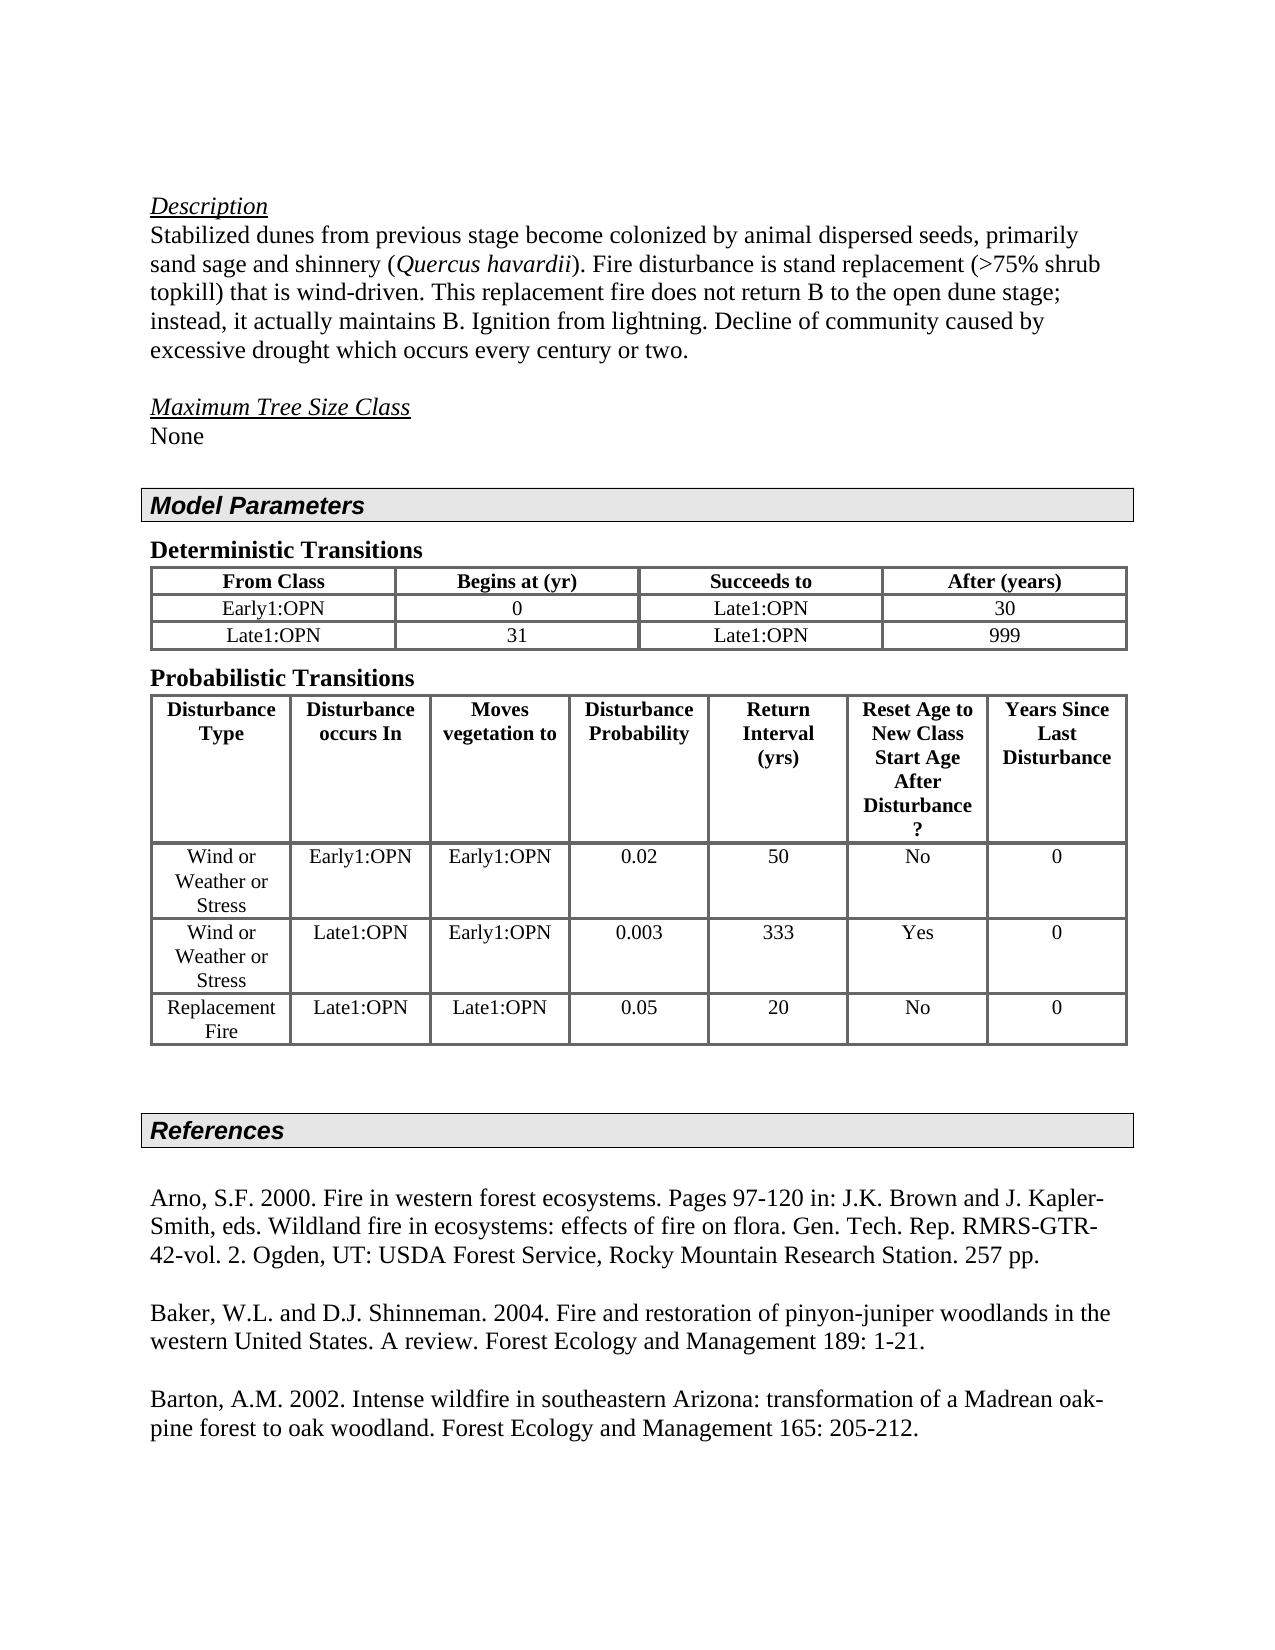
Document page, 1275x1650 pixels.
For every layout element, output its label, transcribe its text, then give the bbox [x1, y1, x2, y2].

table_cell 333 [710, 920, 846, 992]
table_cell Late1:OPN [153, 623, 394, 647]
text Arno, S.F. 2000. Fire in western forest ecosystems. Pages 97-120 in: J.K. Brown and J. Kapler-Smith, eds. Wildland fire in ecosystems: effects of fire on flora. Gen. Tech. Rep. RMRS-GTR-42-vol. 2. Ogden, UT: USDA Forest Service, Rocky Mountain Research Station. 257 pp. [150, 1183, 1125, 1269]
table_cell Late1:OPN [641, 623, 881, 647]
text Barton, A.M. 2002. Intense wildfire in southeastern Arizona: transformation of a Madrean oak-pine forest to oak woodland. Forest Ecology and Management 165: 205-212. [150, 1384, 1125, 1441]
table_cell 0.02 [571, 845, 707, 917]
table_header Return Interval (yrs) [710, 697, 846, 841]
table_cell 0.003 [571, 920, 707, 992]
table_cell 20 [710, 995, 846, 1043]
table_cell Late1:OPN [292, 920, 429, 992]
table_cell 30 [884, 596, 1125, 620]
table_cell Wind or Weather or Stress [153, 920, 289, 992]
table_cell 0 [989, 920, 1125, 992]
text References [142, 1114, 1133, 1147]
text Description [150, 191, 1125, 220]
table_cell Late1:OPN [641, 596, 881, 620]
table_cell No [849, 845, 986, 917]
table_cell Early1:OPN [432, 920, 568, 992]
table_cell 31 [397, 623, 637, 647]
table_header Begins at (yr) [397, 569, 637, 593]
table_cell 50 [710, 845, 846, 917]
text Maximum Tree Size ClassNone [150, 392, 1125, 450]
text Stabilized dunes from previous stage become colonized by animal dispersed seeds, primarily sand sage and shinnery (Quercus havardii). Fire disturbance is stand replacement (>75% shrub topkill) that is wind-driven. This replacement fire does not return B to the open dune stage; instead, it actually maintains B. Ignition from lightning. Decline of community caused by excessive drought which occurs every century or two. [150, 220, 1125, 364]
table_cell 0.05 [571, 995, 707, 1043]
text Baker, W.L. and D.J. Shinneman. 2004. Fire and restoration of pinyon-juniper woodlands in the western United States. A review. Forest Ecology and Management 189: 1-21. [150, 1298, 1125, 1355]
table_cell No [849, 995, 986, 1043]
table_cell Late1:OPN [432, 995, 568, 1043]
table_cell Wind or Weather or Stress [153, 845, 289, 917]
table_cell Yes [849, 920, 986, 992]
text Probabilistic Transitions [150, 663, 1125, 692]
table_cell Early1:OPN [432, 845, 568, 917]
text Deterministic Transitions [150, 535, 1125, 564]
table_header Succeeds to [641, 569, 881, 593]
table_cell Early1:OPN [292, 845, 429, 917]
table_header Reset Age to New Class Start Age After Disturbance? [849, 697, 986, 841]
table_header Moves vegetation to [432, 697, 568, 841]
table_cell Late1:OPN [292, 995, 429, 1043]
table_header Years Since Last Disturbance [989, 697, 1125, 841]
table_cell 0 [989, 845, 1125, 917]
table_header From Class [153, 569, 394, 593]
table_cell 0 [989, 995, 1125, 1043]
table_header Disturbance Type [153, 697, 289, 841]
table_cell 0 [397, 596, 637, 620]
table_cell Early1:OPN [153, 596, 394, 620]
text Model Parameters [142, 489, 1133, 521]
table_cell 999 [884, 623, 1125, 647]
table_header After (years) [884, 569, 1125, 593]
table_cell Replacement Fire [153, 995, 289, 1043]
table_header Disturbance occurs In [292, 697, 429, 841]
table_header Disturbance Probability [571, 697, 707, 841]
